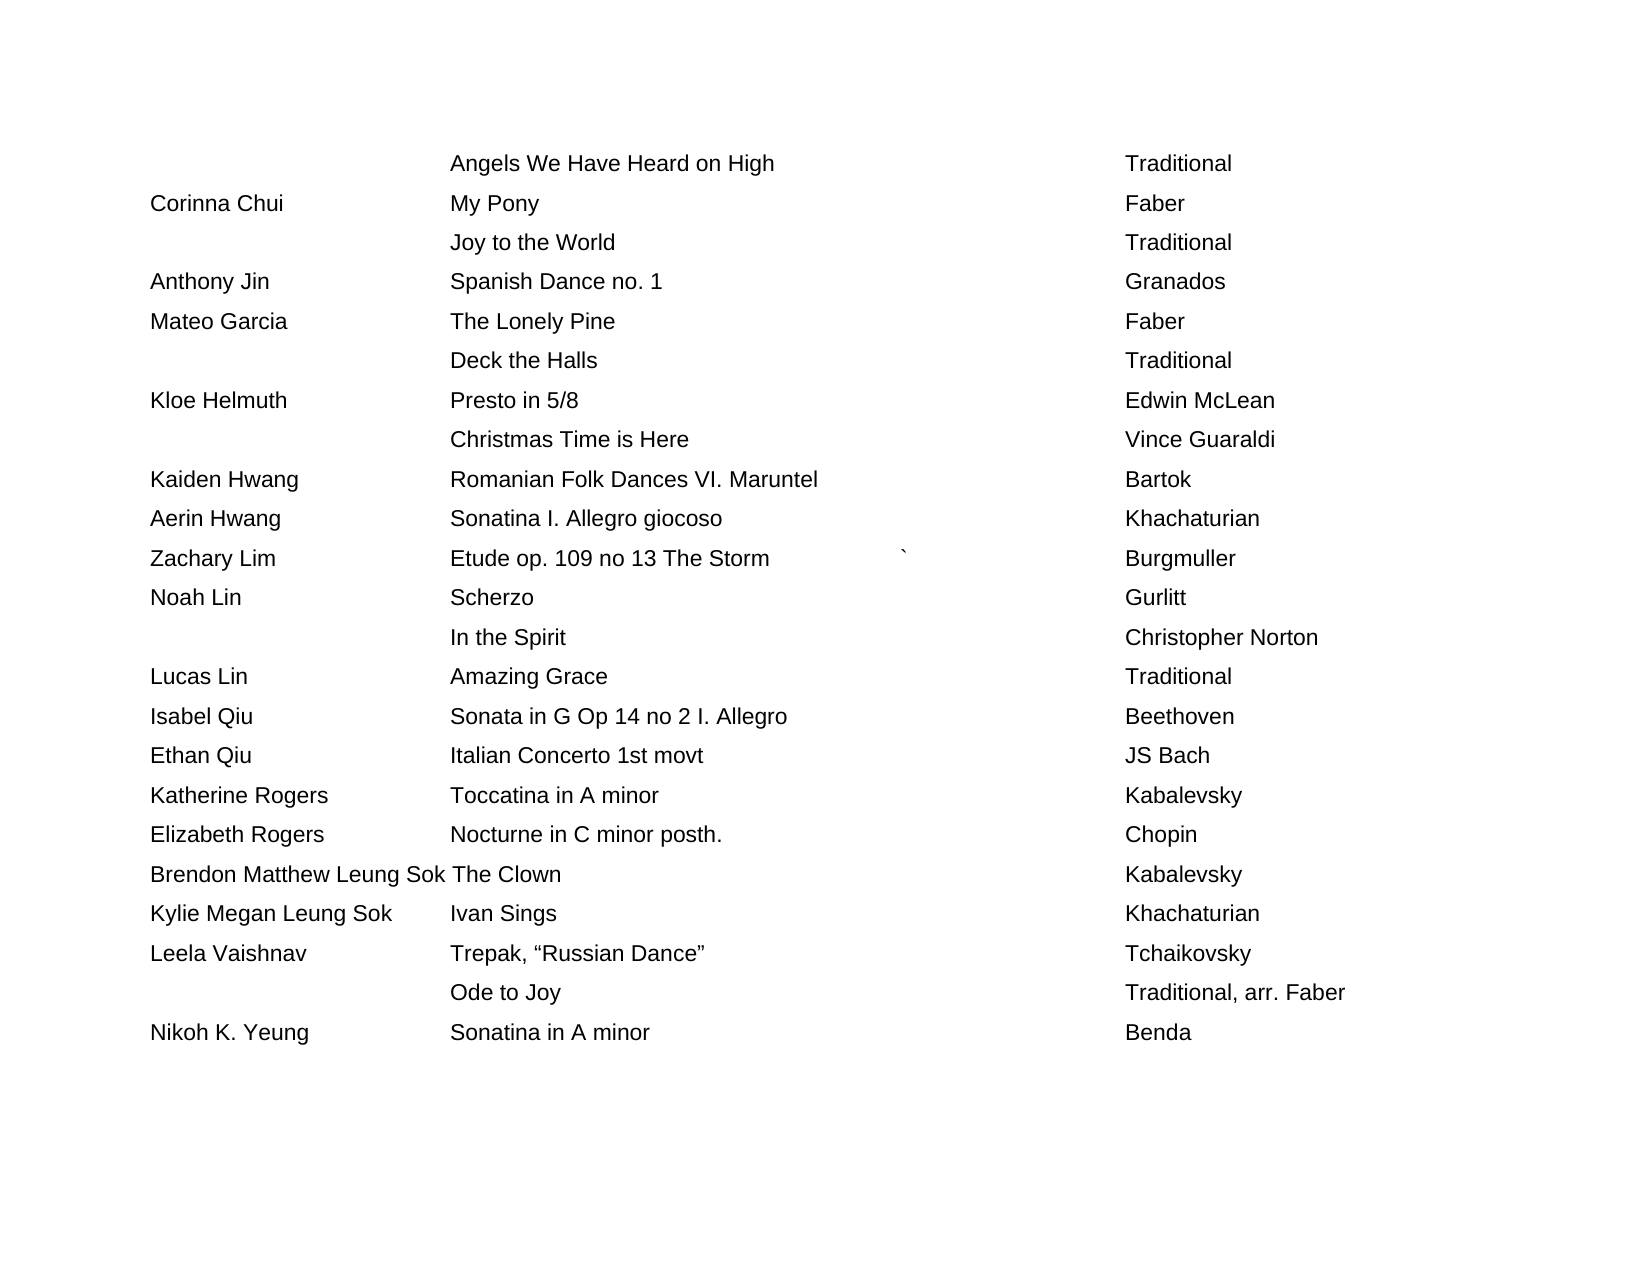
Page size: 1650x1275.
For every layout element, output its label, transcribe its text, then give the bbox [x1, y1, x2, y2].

text Brendon Matthew Leung Sok The Clown Kabalevsky [446, 861, 1500, 887]
text Angels We Have Heard on High Traditional [375, 150, 1500, 176]
text Deck the Halls Traditional [375, 347, 1500, 374]
text Kaiden Hwang Romanian Folk Dances VI. Maruntel Bartok [150, 466, 1500, 492]
text Nikoh K. Yeung Sonatina in A minor Benda [150, 1018, 1500, 1045]
text Isabel Qiu Sonata in G Op 14 no 2 I. Allegro Beethoven [150, 703, 1500, 729]
text Leela Vaishnav Trepak, “Russian Dance” Tchaikovsky [150, 939, 1500, 966]
text In the Spirit Christopher Norton [150, 624, 1500, 650]
text Katherine Rogers Toccatina in A minor Kabalevsky [150, 782, 1500, 808]
text Kylie Megan Leung Sok Ivan Sings Khachaturian [392, 900, 1500, 926]
text Mateo Garcia The Lonely Pine Faber [150, 308, 1500, 334]
text Kloe Helmuth Presto in 5/8 Edwin McLean [150, 387, 1500, 413]
text Joy to the World Traditional [375, 229, 1500, 255]
text Aerin Hwang Sonatina I. Allegro giocoso Khachaturian [150, 505, 1500, 532]
text Lucas Lin Amazing Grace Traditional [150, 663, 1500, 689]
text Zachary Lim Etude op. 109 no 13 The Storm ` Burgmuller [150, 545, 1500, 571]
text Ode to Joy Traditional, arr. Faber [375, 979, 1500, 1005]
text Noah Lin Scherzo Gurlitt [150, 584, 1500, 611]
text Ethan Qiu Italian Concerto 1st movt JS Bach [150, 742, 1500, 768]
text Anthony Jin Spanish Dance no. 1 Granados [150, 268, 1500, 295]
text Christmas Time is Here Vince Guaraldi [375, 426, 1500, 453]
text Corinna Chui My Pony Faber [150, 189, 1500, 216]
text Elizabeth Rogers Nocturne in C minor posth. Chopin [150, 821, 1500, 847]
